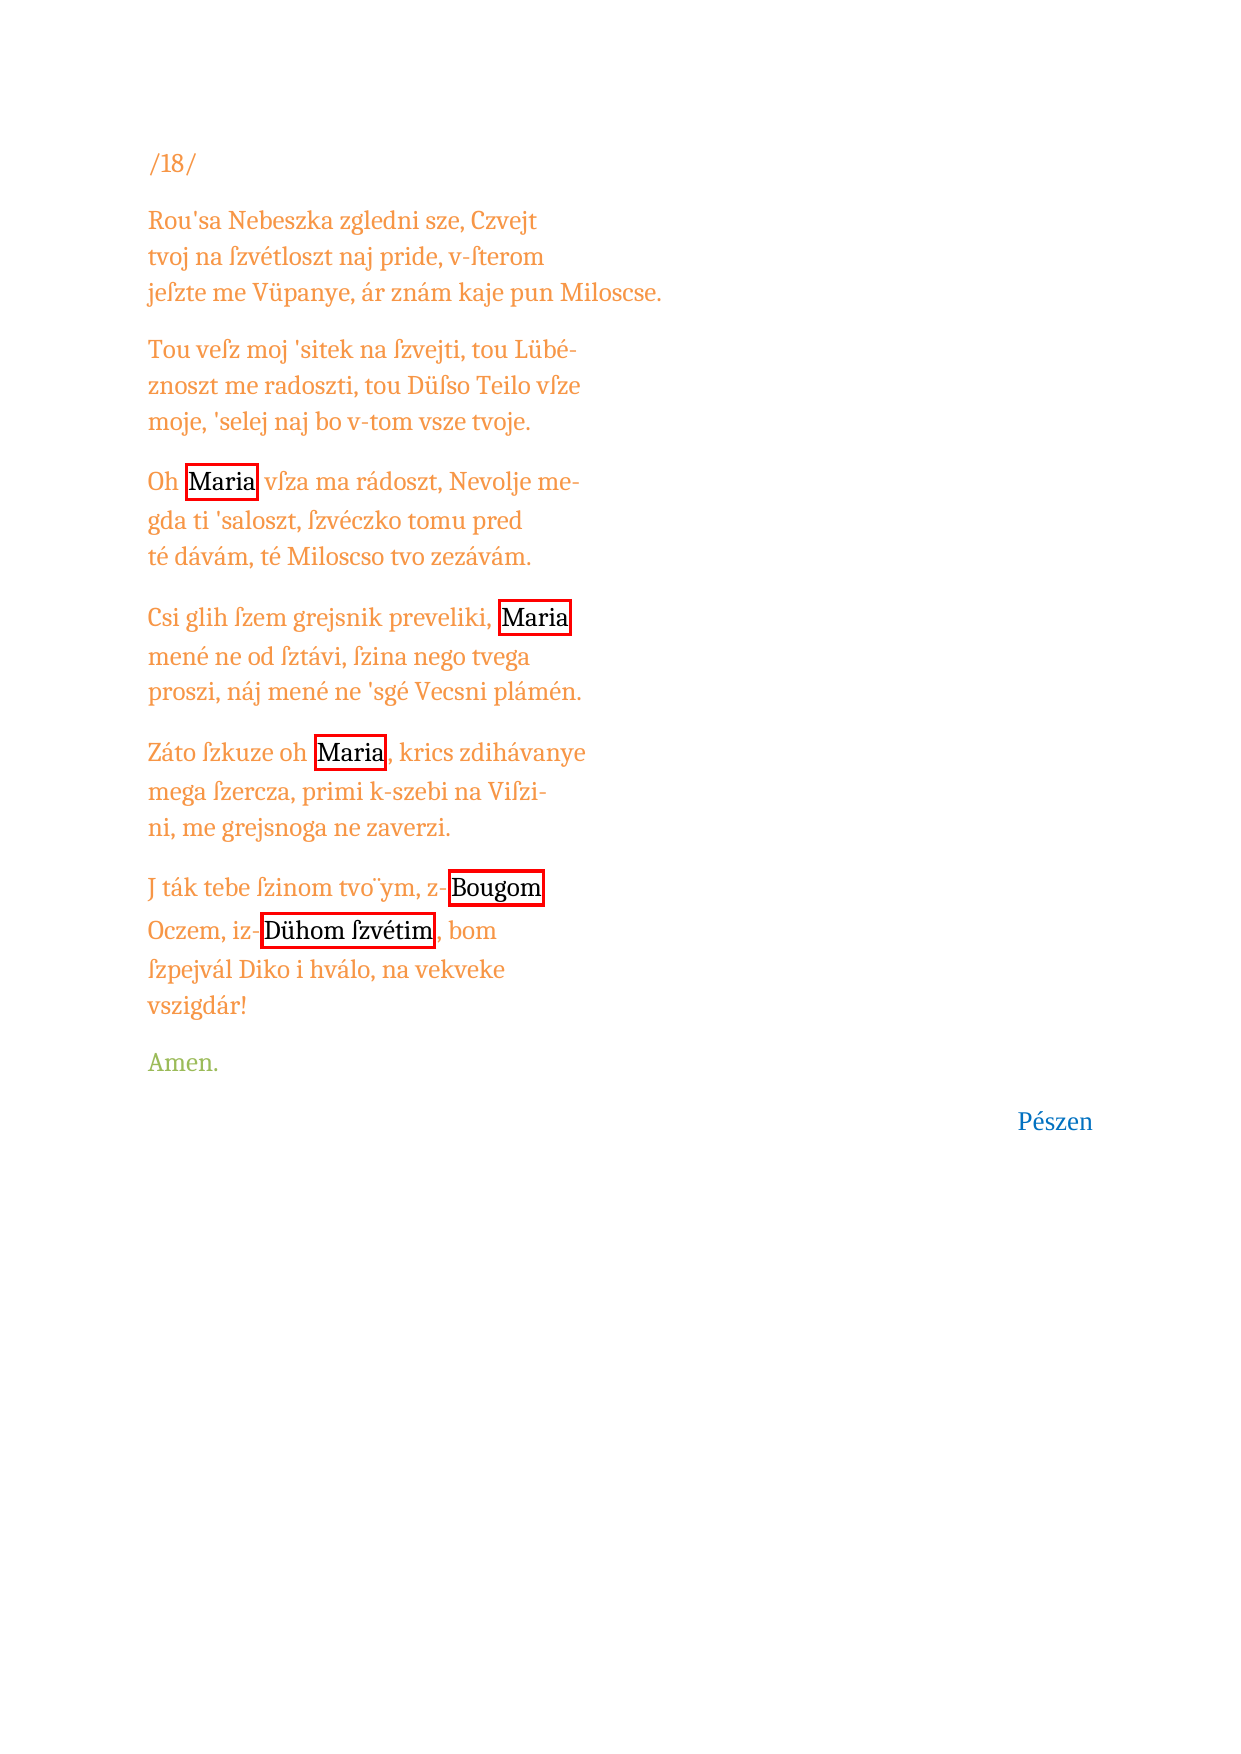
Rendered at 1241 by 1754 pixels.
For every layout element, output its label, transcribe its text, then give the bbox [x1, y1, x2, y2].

text Pészen [148, 1105, 1093, 1136]
text Tou veſz moj 'sitek na ſzvejti, tou Lübé- znoszt me radoszti, tou Düſso Teilo vſze moje, 'selej naj bo v-tom vsze tvoje. [148, 334, 1093, 437]
text Amen. [148, 1047, 1093, 1079]
text Rou'sa Nebeszka zgledni sze, Czvejt tvoj na ſzvétloszt naj pride, v-ſterom jeſzte me Vüpanye, ár znám kaje pun Miloscse. [148, 205, 1093, 308]
text J ták tebe ſzinom tvo¨ym, z-Bougom Oczem, iz-Dühom ſzvétim, bom ſzpejvál Diko i hválo, na vekveke vszigdár! [148, 869, 1093, 1021]
text Záto ſzkuze oh Maria, krics zdihávanye mega ſzercza, primi k-szebi na Viſzi- ni, me grejsnoga ne zaverzi. [148, 734, 1093, 843]
text Oh Maria vſza ma rádoszt, Nevolje me- gda ti 'saloszt, ſzvéczko tomu pred té dávám, té Miloscso tvo zezávám. [148, 463, 1093, 572]
text /18/ [148, 148, 1093, 179]
text Csi glih ſzem grejsnik preveliki, Maria mené ne od ſztávi, ſzina nego tvega proszi, náj mené ne 'sgé Vecsni plámén. [148, 599, 1093, 707]
